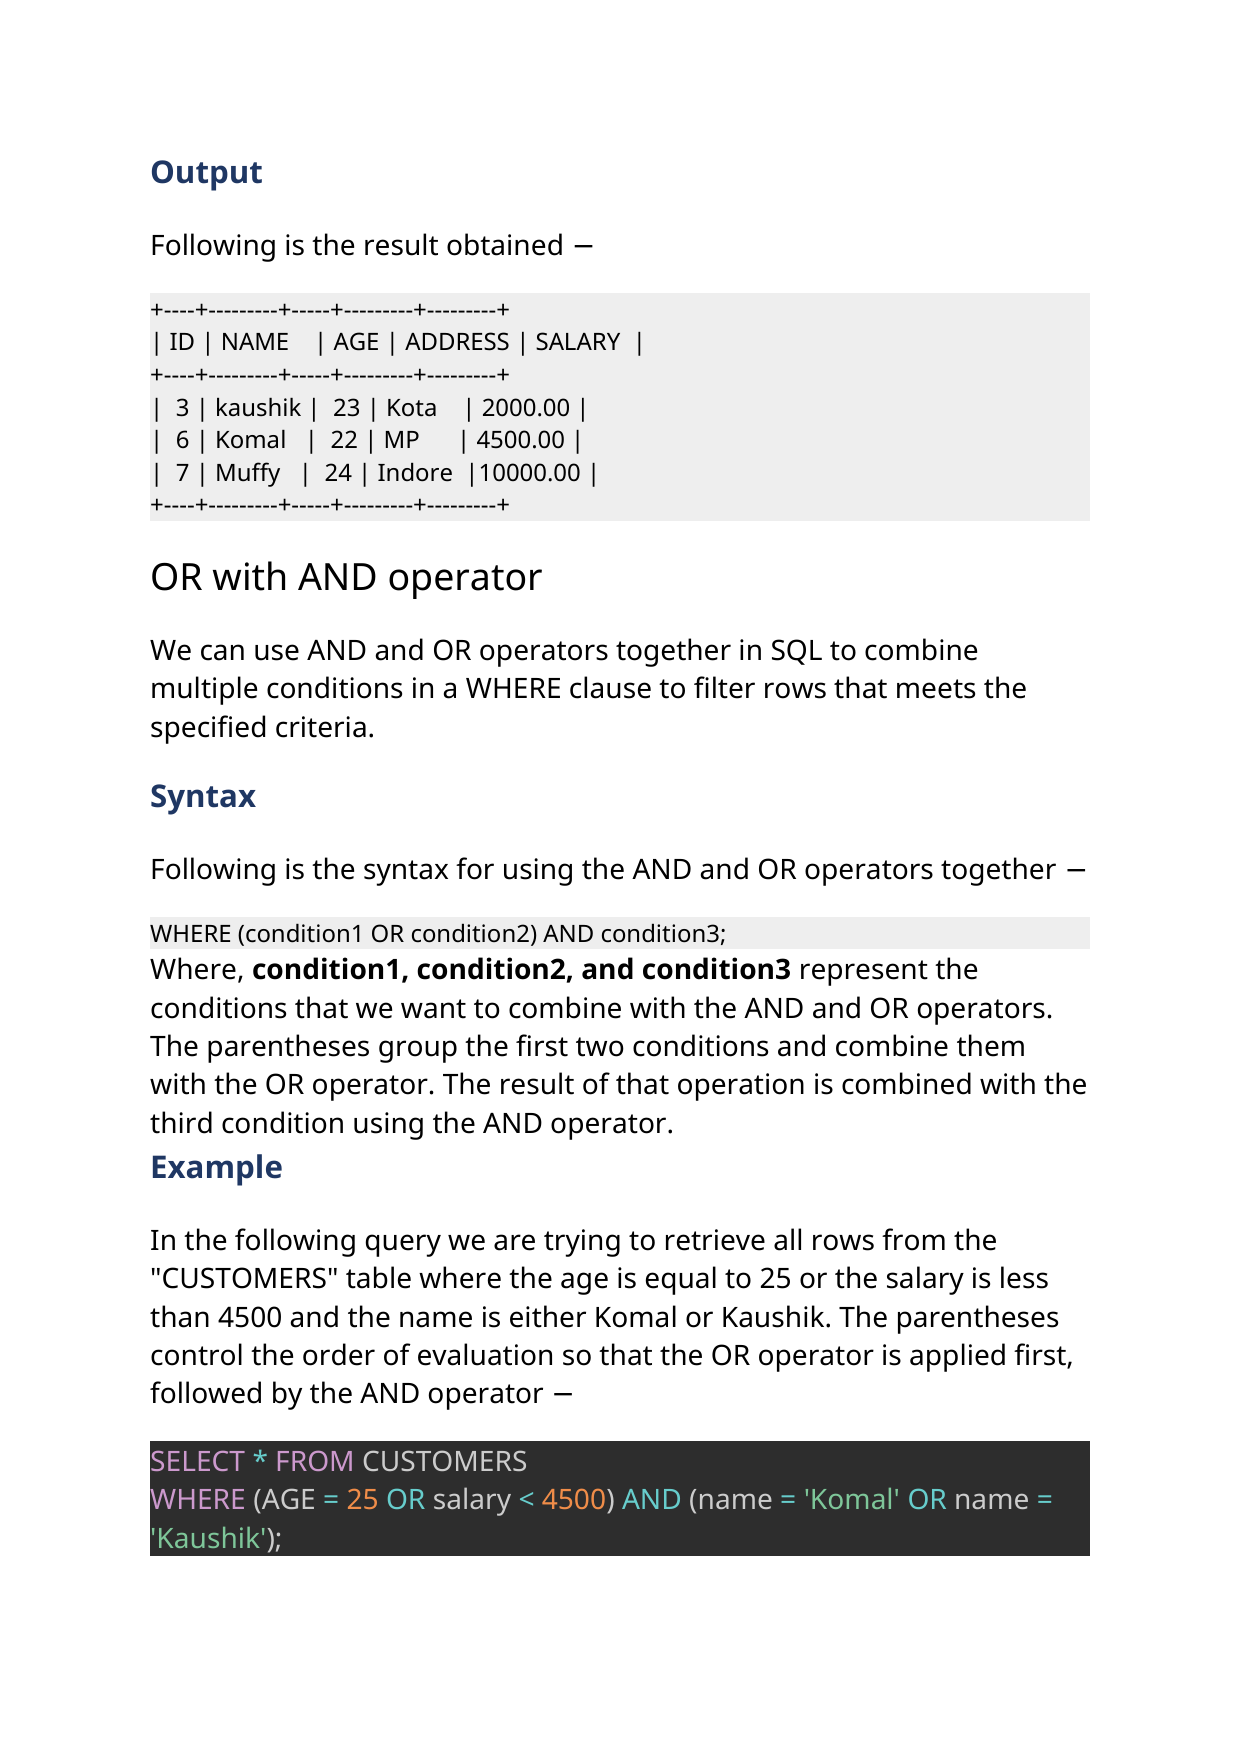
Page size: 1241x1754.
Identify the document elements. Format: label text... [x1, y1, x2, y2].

text Where, condition1, condition2, and condition3 represent the conditions that we want to combine with the AND and OR operators. The parentheses group the first two conditions and combine them with the OR operator. The result of that operation is combined with the third condition using the AND operator. [150, 949, 1090, 1141]
text | 6 | Komal | 22 | MP | 4500.00 | [150, 423, 1090, 456]
subtitle OR with AND operator [150, 550, 1090, 601]
text | ID | NAME | AGE | ADDRESS | SALARY | [150, 325, 1090, 358]
subtitle Syntax [150, 774, 1090, 817]
text +----+---------+-----+---------+---------+ [150, 293, 1090, 325]
subtitle Example [150, 1145, 1090, 1188]
text | 7 | Muffy | 24 | Indore |10000.00 | [150, 456, 1090, 488]
subtitle Output [150, 150, 1090, 193]
text +----+---------+-----+---------+---------+ [150, 358, 1090, 390]
text | 3 | kaushik | 23 | Kota | 2000.00 | [150, 390, 1090, 423]
text Following is the syntax for using the AND and OR operators together − [150, 849, 1090, 888]
text WHERE (condition1 OR condition2) AND condition3; [150, 917, 1090, 949]
text Following is the result obtained − [150, 225, 1090, 263]
text WHERE (AGE = 25 OR salary < 4500) AND (name = 'Komal' OR name = 'Kaushik'); [150, 1480, 1090, 1556]
text In the following query we are trying to retrieve all rows from the "CUSTOMERS" table where the age is equal to 25 or the salary is less than 4500 and the name is either Komal or Kaushik. The parentheses control the order of evaluation so that the OR operator is applied first, followed by the AND operator − [150, 1221, 1090, 1412]
text +----+---------+-----+---------+---------+ [150, 488, 1090, 521]
text SELECT * FROM CUSTOMERS [150, 1441, 1090, 1480]
text We can use AND and OR operators together in SQL to combine multiple conditions in a WHERE clause to filter rows that meets the specified criteria. [150, 630, 1090, 745]
